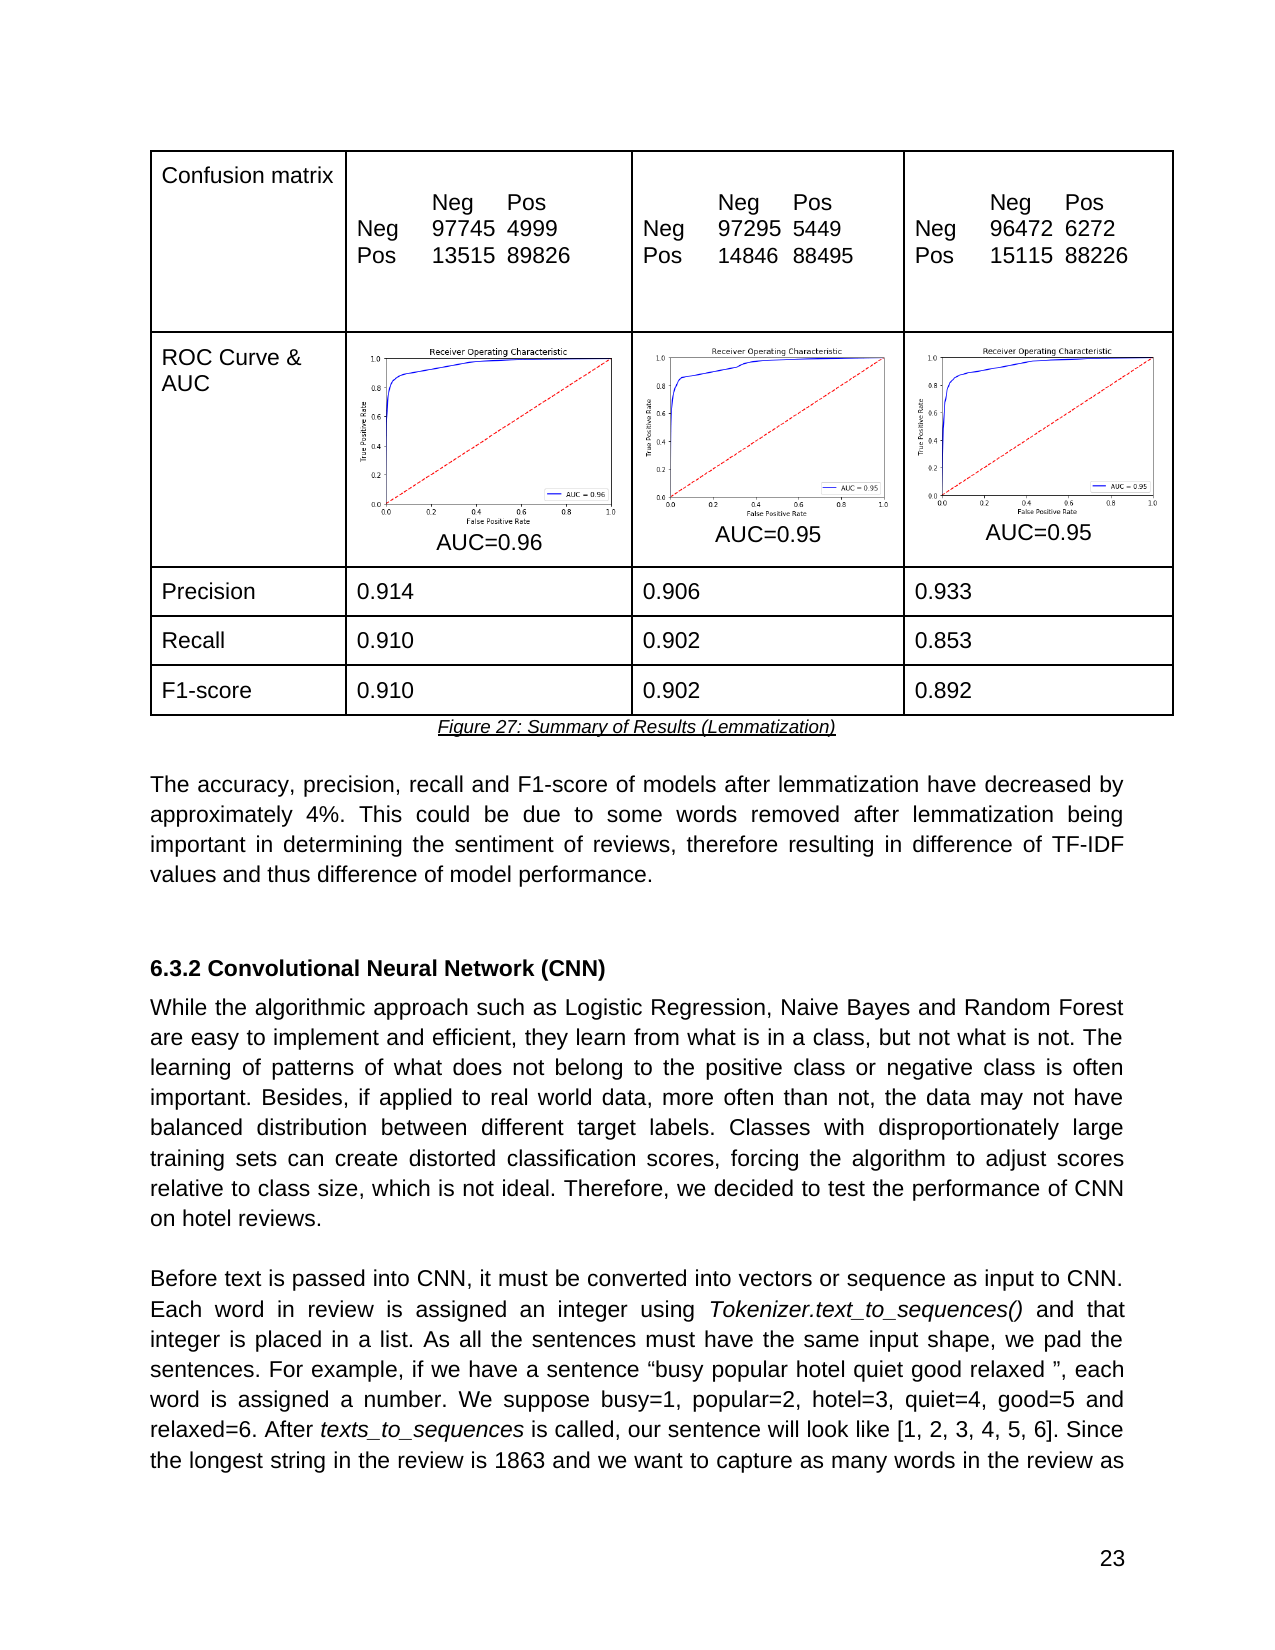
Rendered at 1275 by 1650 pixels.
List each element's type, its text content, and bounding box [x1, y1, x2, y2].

table_cell AUC=0.95 [905, 333, 1172, 566]
table_cell 0.892 [905, 666, 1172, 713]
table_cell 0.933 [905, 568, 1172, 615]
picture [356, 343, 621, 529]
table_cell Neg Pos Neg 96472 6272 Pos 15115 88226 [905, 152, 1172, 331]
table_cell Confusion matrix [152, 152, 345, 331]
text The accuracy, precision, recall and F1-score of models after lemmatization have decreased by approximately 4%. This could be due to some words removed after lemmatization being important in determining the sentiment of reviews, therefore resulting in difference of TF-IDF values and thus difference of model performance. [150, 771, 1125, 888]
table_cell Precision [152, 568, 345, 615]
table_cell 0.910 [347, 617, 631, 664]
text Figure 27: Summary of Results (Lemmatization) [150, 716, 1125, 737]
table_cell Recall [152, 617, 345, 664]
picture [642, 343, 893, 521]
table_cell Neg Pos Neg 97745 4999 Pos 13515 89826 [347, 152, 631, 331]
table_cell 0.906 [633, 568, 903, 615]
table_cell 0.853 [905, 617, 1172, 664]
table_cell 0.902 [633, 617, 903, 664]
table_cell ROC Curve & AUC [152, 333, 345, 566]
table_cell 0.914 [347, 568, 631, 615]
table_cell F1-score [152, 666, 345, 713]
text While the algorithmic approach such as Logistic Regression, Naive Bayes and Random Forest are easy to implement and efficient, they learn from what is in a class, but not what is not. The learning of patterns of what does not belong to the positive class or negative class is often important. Besides, if applied to real world data, more often than not, the data may not have balanced distribution between different target labels. Classes with disproportionately large training sets can create distorted classification scores, forcing the algorithm to adjust scores relative to class size, which is not ideal. Therefore, we decided to test the performance of CNN on hotel reviews. [150, 993, 1125, 1231]
table_cell 0.902 [633, 666, 903, 713]
table_cell AUC=0.95 [633, 333, 903, 566]
table_cell 0.910 [347, 666, 631, 713]
table_cell AUC=0.96 [347, 333, 631, 566]
table_cell Neg Pos Neg 97295 5449 Pos 14846 88495 [633, 152, 903, 331]
picture [914, 343, 1162, 519]
subtitle 6.3.2 Convolutional Neural Network (CNN) [150, 955, 1125, 981]
